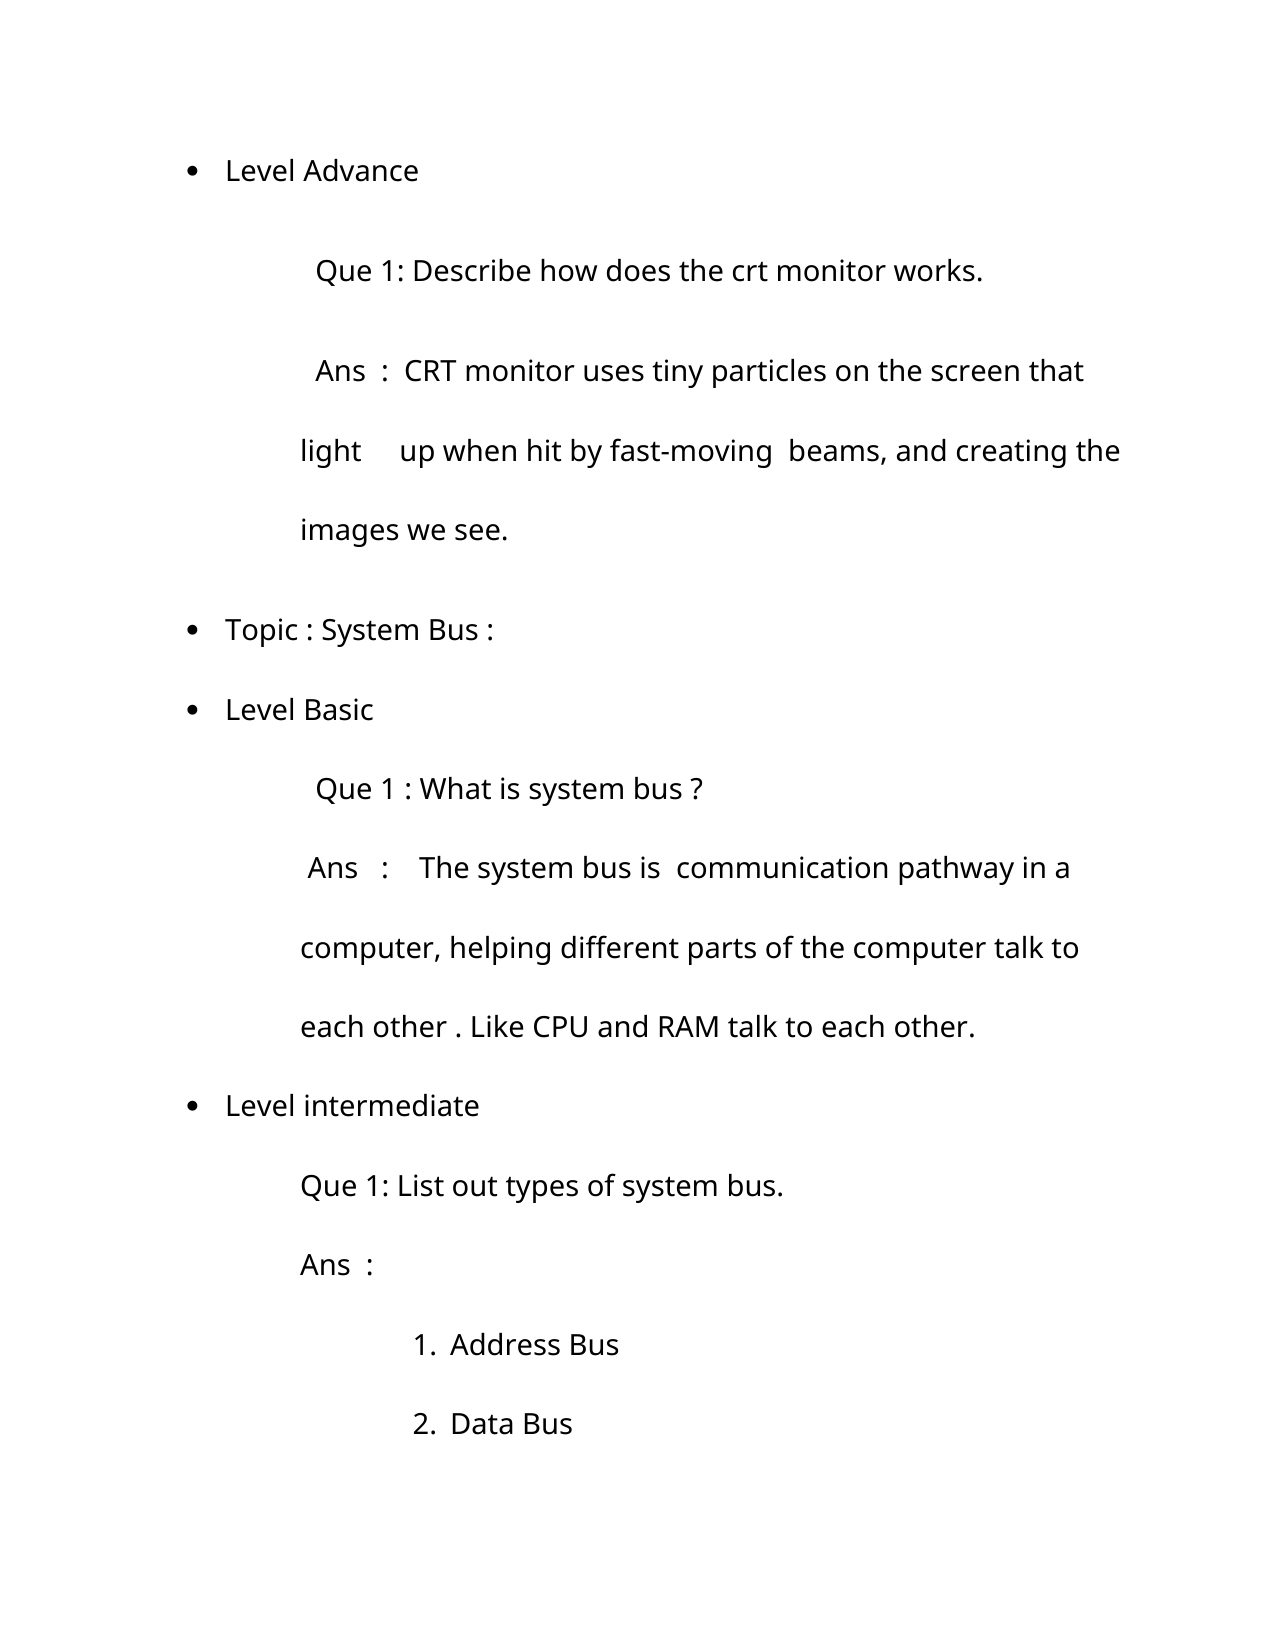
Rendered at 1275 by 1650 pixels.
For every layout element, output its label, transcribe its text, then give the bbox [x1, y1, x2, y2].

list Level intermediate [187, 1086, 1125, 1125]
list Que 1: List out types of system bus. [300, 1165, 1125, 1205]
list Level Basic [187, 689, 1125, 728]
list Ans : The system bus is communication pathway in a computer, helping different parts of the computer talk to each other . Like CPU and RAM talk to each other. [300, 847, 1125, 1046]
list Que 1 : What is system bus ? [300, 768, 1125, 808]
text Ans : CRT monitor uses tiny particles on the screen that light up when hit by fast-moving beams, and creating the images we see. [300, 350, 1125, 549]
list Data Bus [412, 1403, 1125, 1443]
text Que 1: Describe how does the crt monitor works. [300, 250, 1125, 290]
list Ans : [300, 1244, 1125, 1284]
list Address Bus [412, 1324, 1125, 1363]
list Level Advance [187, 150, 1125, 190]
list Topic : System Bus : [187, 609, 1125, 649]
